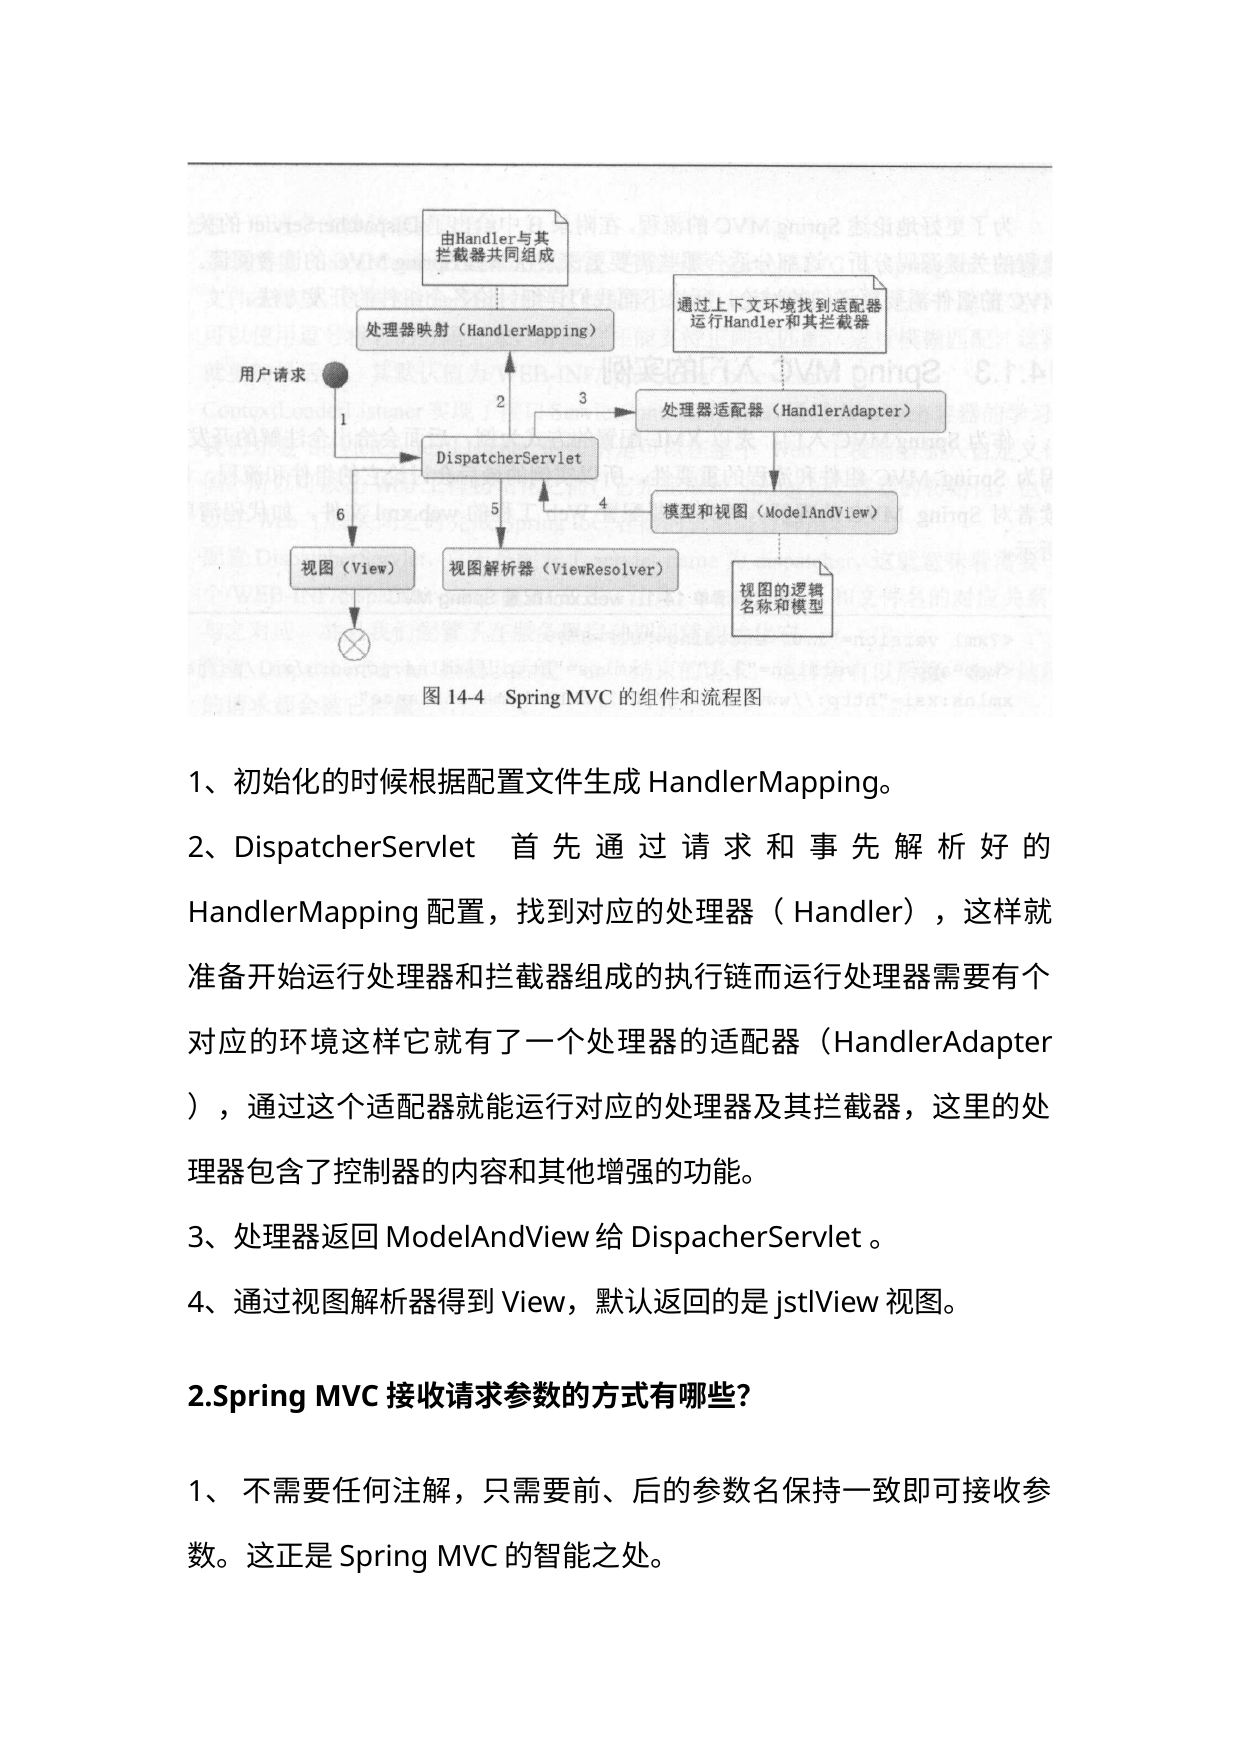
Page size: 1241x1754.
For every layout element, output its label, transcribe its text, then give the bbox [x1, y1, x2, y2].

list DispatcherServlet 首先通过请求和事先解析好的 HandlerMapping配置，找到对应的处理器（ Handler），这样就准备开始运行处理器和拦截器组成的执行链而运行处理器需要有个对应的环境这样它就有了一个处理器的适配器（HandlerAdapter ），通过这个适配器就能运行对应的处理器及其拦截器，这里的处理器包含了控制器的内容和其他增强的功能。 [187, 812, 1053, 1202]
list 处理器返回ModelAndView给DispacherServlet 。 [187, 1202, 1053, 1267]
subtitle 2.Spring MVC 接收请求参数的方式有哪些？ [187, 1361, 1053, 1426]
list 初始化的时候根据配置文件生成HandlerMapping。 [187, 747, 1053, 812]
list 通过视图解析器得到View，默认返回的是jstlView视图。 [187, 1267, 1053, 1332]
picture [187, 162, 1053, 717]
list 1、 不需要任何注解，只需要前、后的参数名保持一致即可接收参数。这正是Spring MVC的智能之处。 [187, 1456, 1053, 1586]
